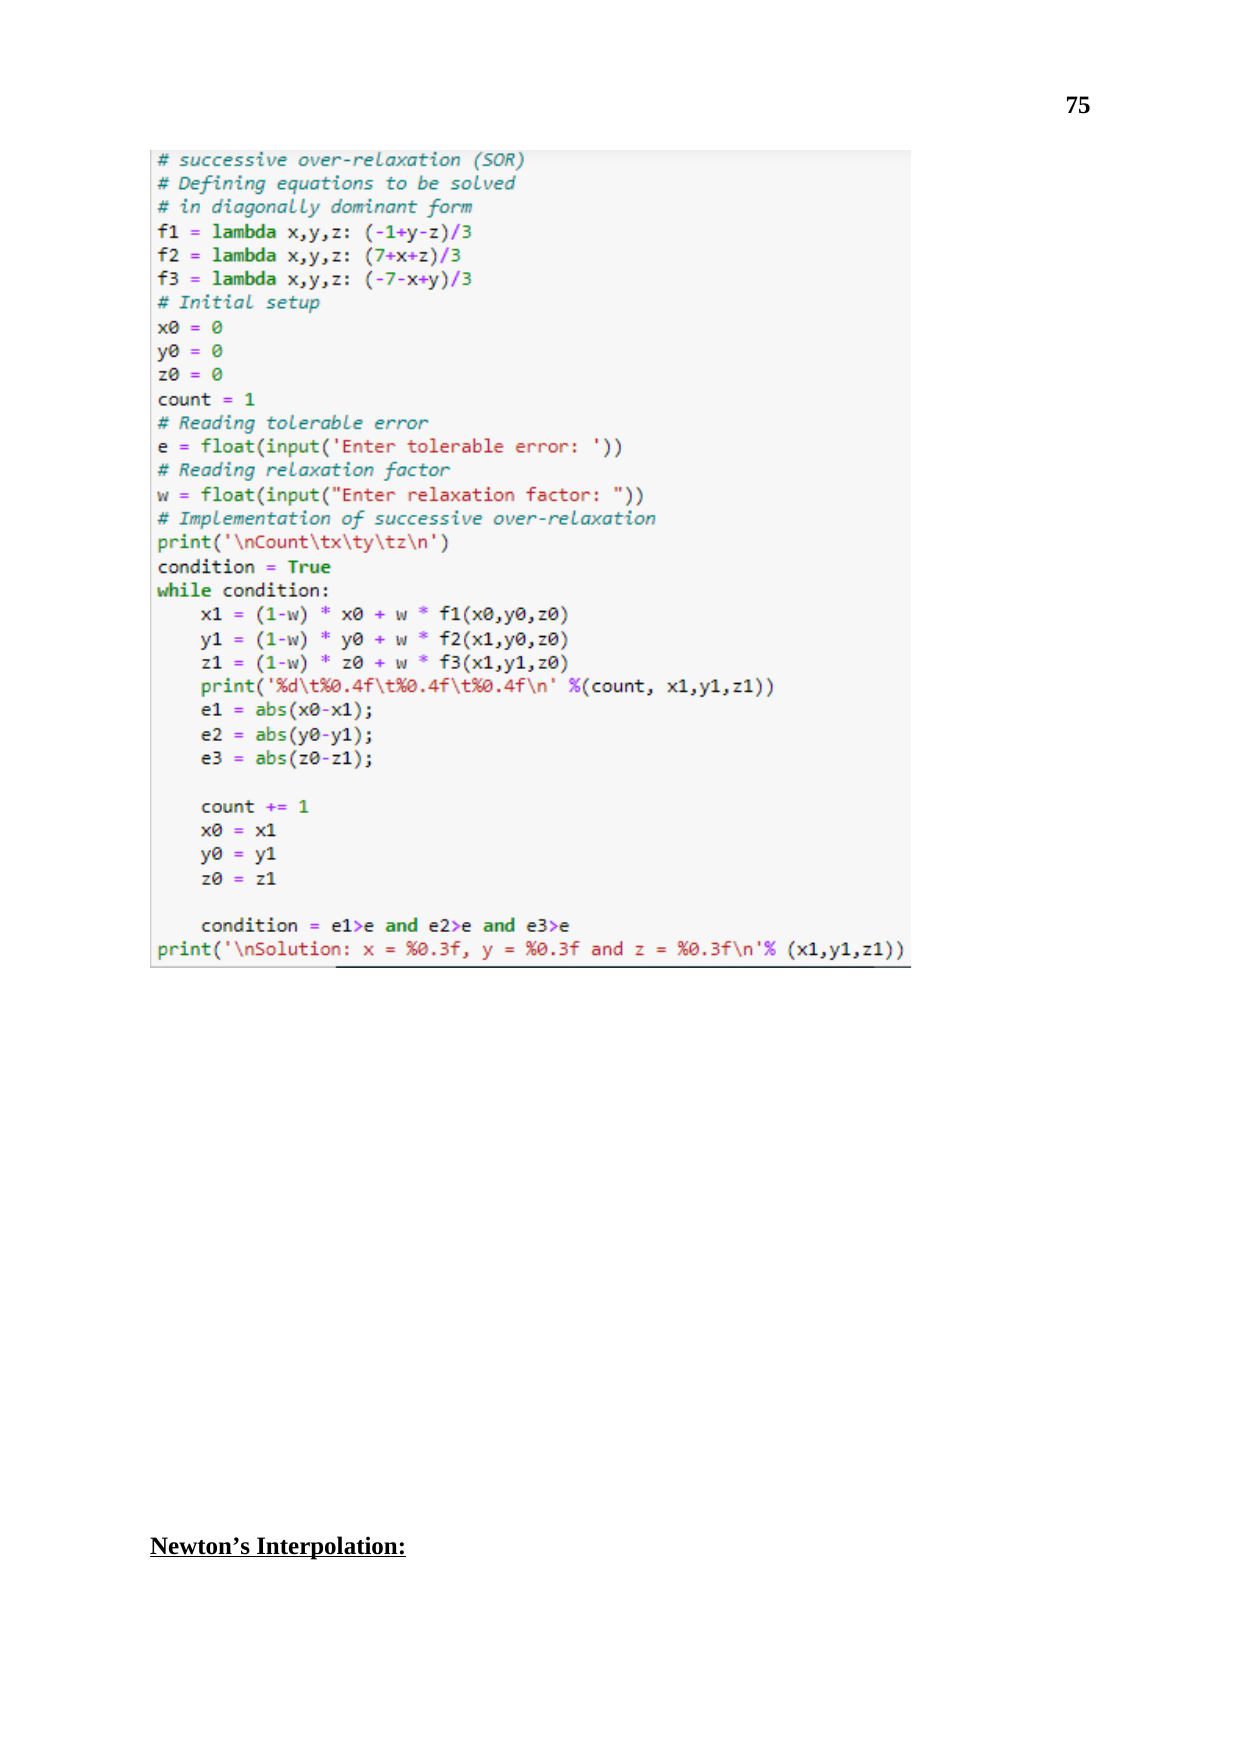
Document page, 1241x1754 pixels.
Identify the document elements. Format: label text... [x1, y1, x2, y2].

picture [150, 150, 912, 968]
text Newton’s Interpolation: [150, 1531, 1090, 1559]
